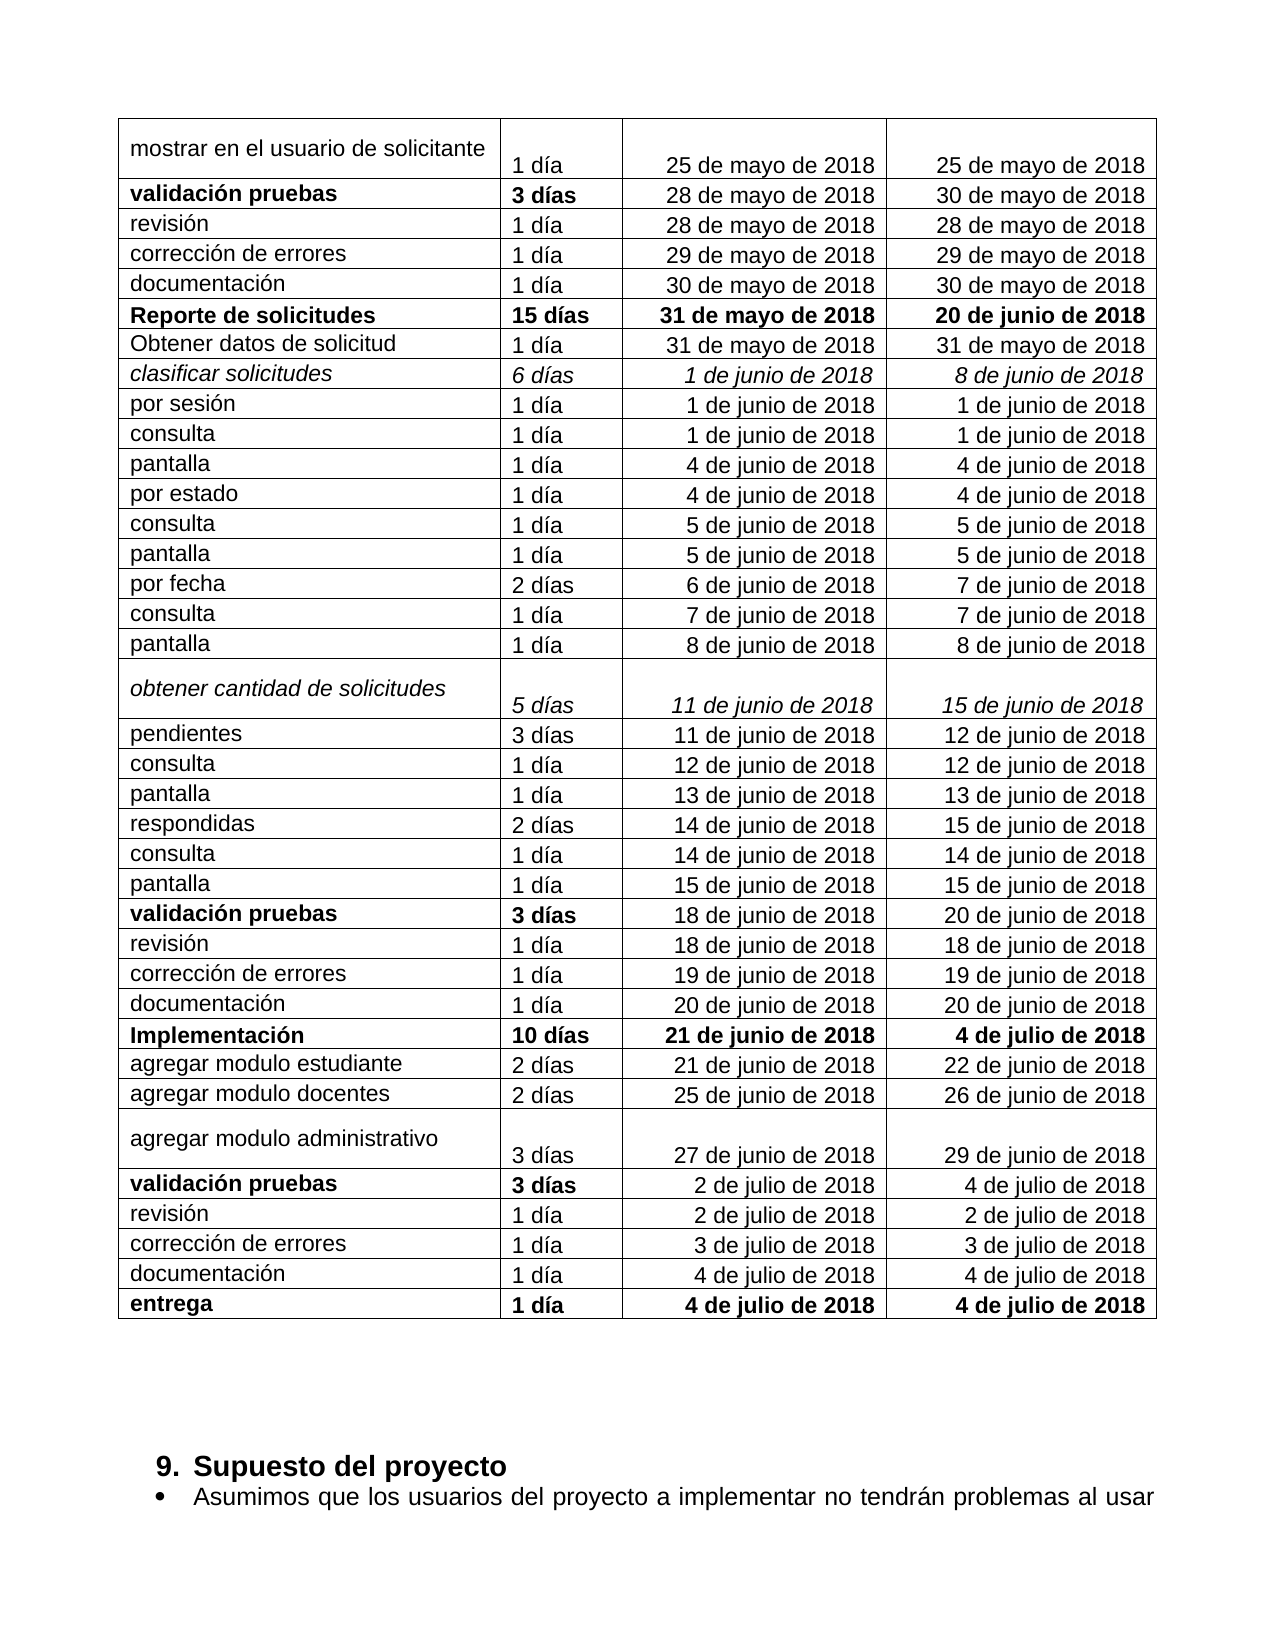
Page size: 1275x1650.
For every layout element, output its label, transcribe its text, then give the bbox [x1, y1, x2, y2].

table_cell 1 día [501, 509, 622, 538]
table_cell 28 de mayo de 2018 [623, 209, 886, 238]
table_cell validación pruebas [119, 899, 500, 928]
table_cell documentación [119, 1259, 500, 1288]
table_cell 31 de mayo de 2018 [623, 299, 886, 328]
table_cell 3 de julio de 2018 [623, 1229, 886, 1258]
table_cell 1 día [501, 959, 622, 988]
table_cell mostrar en el usuario de solicitante [119, 119, 500, 178]
table_cell 13 de junio de 2018 [887, 779, 1156, 808]
table_cell 12 de junio de 2018 [887, 749, 1156, 778]
table_cell 4 de julio de 2018 [887, 1019, 1156, 1048]
table_cell revisión [119, 1199, 500, 1228]
table_cell respondidas [119, 809, 500, 838]
table_cell 1 día [501, 269, 622, 298]
table_cell 2 de julio de 2018 [887, 1199, 1156, 1228]
table_cell 1 día [501, 749, 622, 778]
table_cell corrección de errores [119, 239, 500, 268]
table_cell documentación [119, 269, 500, 298]
table_cell pendientes [119, 719, 500, 748]
table_cell 6 de junio de 2018 [623, 569, 886, 598]
table_cell Implementación [119, 1019, 500, 1048]
table_cell 1 día [501, 1229, 622, 1258]
table_cell 1 día [501, 389, 622, 418]
table_cell 4 de julio de 2018 [623, 1289, 886, 1318]
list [156, 1482, 1157, 1511]
table_cell 15 de junio de 2018 [887, 809, 1156, 838]
table_cell pantalla [119, 539, 500, 568]
table_cell 1 de junio de 2018 [887, 389, 1156, 418]
table_cell 31 de mayo de 2018 [887, 329, 1156, 358]
table_cell 15 de junio de 2018 [623, 869, 886, 898]
table_cell 1 día [501, 779, 622, 808]
table_cell consulta [119, 509, 500, 538]
table_cell 6 días [501, 359, 622, 388]
table_cell 30 de mayo de 2018 [887, 179, 1156, 208]
table_cell 12 de junio de 2018 [623, 749, 886, 778]
table_cell consulta [119, 419, 500, 448]
table_cell 7 de junio de 2018 [887, 599, 1156, 628]
table_cell 28 de mayo de 2018 [623, 179, 886, 208]
table_cell agregar modulo docentes [119, 1079, 500, 1108]
table_cell 18 de junio de 2018 [623, 899, 886, 928]
table_cell 29 de junio de 2018 [887, 1109, 1156, 1168]
table_cell corrección de errores [119, 1229, 500, 1258]
table_cell 7 de junio de 2018 [623, 599, 886, 628]
table_cell 13 de junio de 2018 [623, 779, 886, 808]
table_cell 25 de junio de 2018 [623, 1079, 886, 1108]
table_cell revisión [119, 209, 500, 238]
table_cell 1 día [501, 599, 622, 628]
table_cell 4 de junio de 2018 [623, 449, 886, 478]
table_cell 1 día [501, 119, 622, 178]
table_cell revisión [119, 929, 500, 958]
table_cell 8 de junio de 2018 [887, 359, 1156, 388]
table_cell agregar modulo estudiante [119, 1049, 500, 1078]
table_cell validación pruebas [119, 179, 500, 208]
table_cell 4 de junio de 2018 [623, 479, 886, 508]
table_cell 30 de mayo de 2018 [887, 269, 1156, 298]
table_cell 1 día [501, 239, 622, 268]
table_cell 1 de junio de 2018 [623, 359, 886, 388]
table_cell 15 de junio de 2018 [887, 869, 1156, 898]
table_cell 29 de mayo de 2018 [887, 239, 1156, 268]
table_cell corrección de errores [119, 959, 500, 988]
table_cell 18 de junio de 2018 [623, 929, 886, 958]
table_cell 1 día [501, 479, 622, 508]
table_cell 2 días [501, 809, 622, 838]
table_cell validación pruebas [119, 1169, 500, 1198]
table_cell 5 de junio de 2018 [623, 509, 886, 538]
table_cell Reporte de solicitudes [119, 299, 500, 328]
table_cell pantalla [119, 449, 500, 478]
table_cell 7 de junio de 2018 [887, 569, 1156, 598]
table_cell 29 de mayo de 2018 [623, 239, 886, 268]
table_cell 1 de junio de 2018 [887, 419, 1156, 448]
table_cell 3 días [501, 719, 622, 748]
table_cell 1 día [501, 839, 622, 868]
table_cell 1 día [501, 869, 622, 898]
table_cell pantalla [119, 869, 500, 898]
table_cell 20 de junio de 2018 [623, 989, 886, 1018]
table_cell 15 de junio de 2018 [887, 659, 1156, 718]
table_cell 1 de junio de 2018 [623, 389, 886, 418]
table_cell 31 de mayo de 2018 [623, 329, 886, 358]
table_cell 8 de junio de 2018 [623, 629, 886, 658]
table_cell 19 de junio de 2018 [887, 959, 1156, 988]
table_cell por fecha [119, 569, 500, 598]
table_cell agregar modulo administrativo [119, 1109, 500, 1168]
table_cell 4 de junio de 2018 [887, 479, 1156, 508]
table_cell 14 de junio de 2018 [623, 839, 886, 868]
table_cell 28 de mayo de 2018 [887, 209, 1156, 238]
list Supuesto del proyecto [156, 1448, 1157, 1482]
table_cell 1 día [501, 419, 622, 448]
table_cell 5 de junio de 2018 [623, 539, 886, 568]
table_cell 3 días [501, 1109, 622, 1168]
table_cell 1 día [501, 539, 622, 568]
table_cell 27 de junio de 2018 [623, 1109, 886, 1168]
table_cell 11 de junio de 2018 [623, 719, 886, 748]
table_cell 3 días [501, 1169, 622, 1198]
table_cell 2 de julio de 2018 [623, 1169, 886, 1198]
table_cell 10 días [501, 1019, 622, 1048]
table_cell 1 día [501, 989, 622, 1018]
table_cell 4 de julio de 2018 [887, 1259, 1156, 1288]
table_cell 2 días [501, 1049, 622, 1078]
table_cell obtener cantidad de solicitudes [119, 659, 500, 718]
table_cell 1 día [501, 629, 622, 658]
table_cell 4 de julio de 2018 [887, 1289, 1156, 1318]
table_cell 8 de junio de 2018 [887, 629, 1156, 658]
table_cell 1 día [501, 1259, 622, 1288]
table_cell 4 de junio de 2018 [887, 449, 1156, 478]
table_cell por sesión [119, 389, 500, 418]
table_cell 3 de julio de 2018 [887, 1229, 1156, 1258]
table_cell consulta [119, 599, 500, 628]
table_cell 25 de mayo de 2018 [887, 119, 1156, 178]
table_cell 20 de junio de 2018 [887, 899, 1156, 928]
table_cell 1 día [501, 1289, 622, 1318]
table_cell 15 días [501, 299, 622, 328]
table_cell 3 días [501, 899, 622, 928]
table_cell 12 de junio de 2018 [887, 719, 1156, 748]
table_cell 21 de junio de 2018 [623, 1019, 886, 1048]
table_cell 30 de mayo de 2018 [623, 269, 886, 298]
table_cell 14 de junio de 2018 [623, 809, 886, 838]
table_cell 22 de junio de 2018 [887, 1049, 1156, 1078]
table_cell 18 de junio de 2018 [887, 929, 1156, 958]
table_cell 3 días [501, 179, 622, 208]
table_cell 1 día [501, 209, 622, 238]
table_cell 5 días [501, 659, 622, 718]
table_cell 1 de junio de 2018 [623, 419, 886, 448]
table_cell Obtener datos de solicitud [119, 329, 500, 358]
table_cell 20 de junio de 2018 [887, 989, 1156, 1018]
table_cell 11 de junio de 2018 [623, 659, 886, 718]
table_cell 5 de junio de 2018 [887, 539, 1156, 568]
table_cell 2 días [501, 569, 622, 598]
table_cell 1 día [501, 1199, 622, 1228]
table_cell 21 de junio de 2018 [623, 1049, 886, 1078]
table_cell 1 día [501, 929, 622, 958]
table_cell 14 de junio de 2018 [887, 839, 1156, 868]
table_cell 1 día [501, 449, 622, 478]
table_cell clasificar solicitudes [119, 359, 500, 388]
table_cell pantalla [119, 779, 500, 808]
table_cell por estado [119, 479, 500, 508]
table_cell 5 de junio de 2018 [887, 509, 1156, 538]
table_cell consulta [119, 749, 500, 778]
table_cell 4 de julio de 2018 [887, 1169, 1156, 1198]
table_cell consulta [119, 839, 500, 868]
table_cell 1 día [501, 329, 622, 358]
table_cell documentación [119, 989, 500, 1018]
table_cell 4 de julio de 2018 [623, 1259, 886, 1288]
table_cell entrega [119, 1289, 500, 1318]
table_cell 19 de junio de 2018 [623, 959, 886, 988]
table_cell 25 de mayo de 2018 [623, 119, 886, 178]
table_cell 20 de junio de 2018 [887, 299, 1156, 328]
table_cell 2 de julio de 2018 [623, 1199, 886, 1228]
table_cell 26 de junio de 2018 [887, 1079, 1156, 1108]
table_cell pantalla [119, 629, 500, 658]
table_cell 2 días [501, 1079, 622, 1108]
